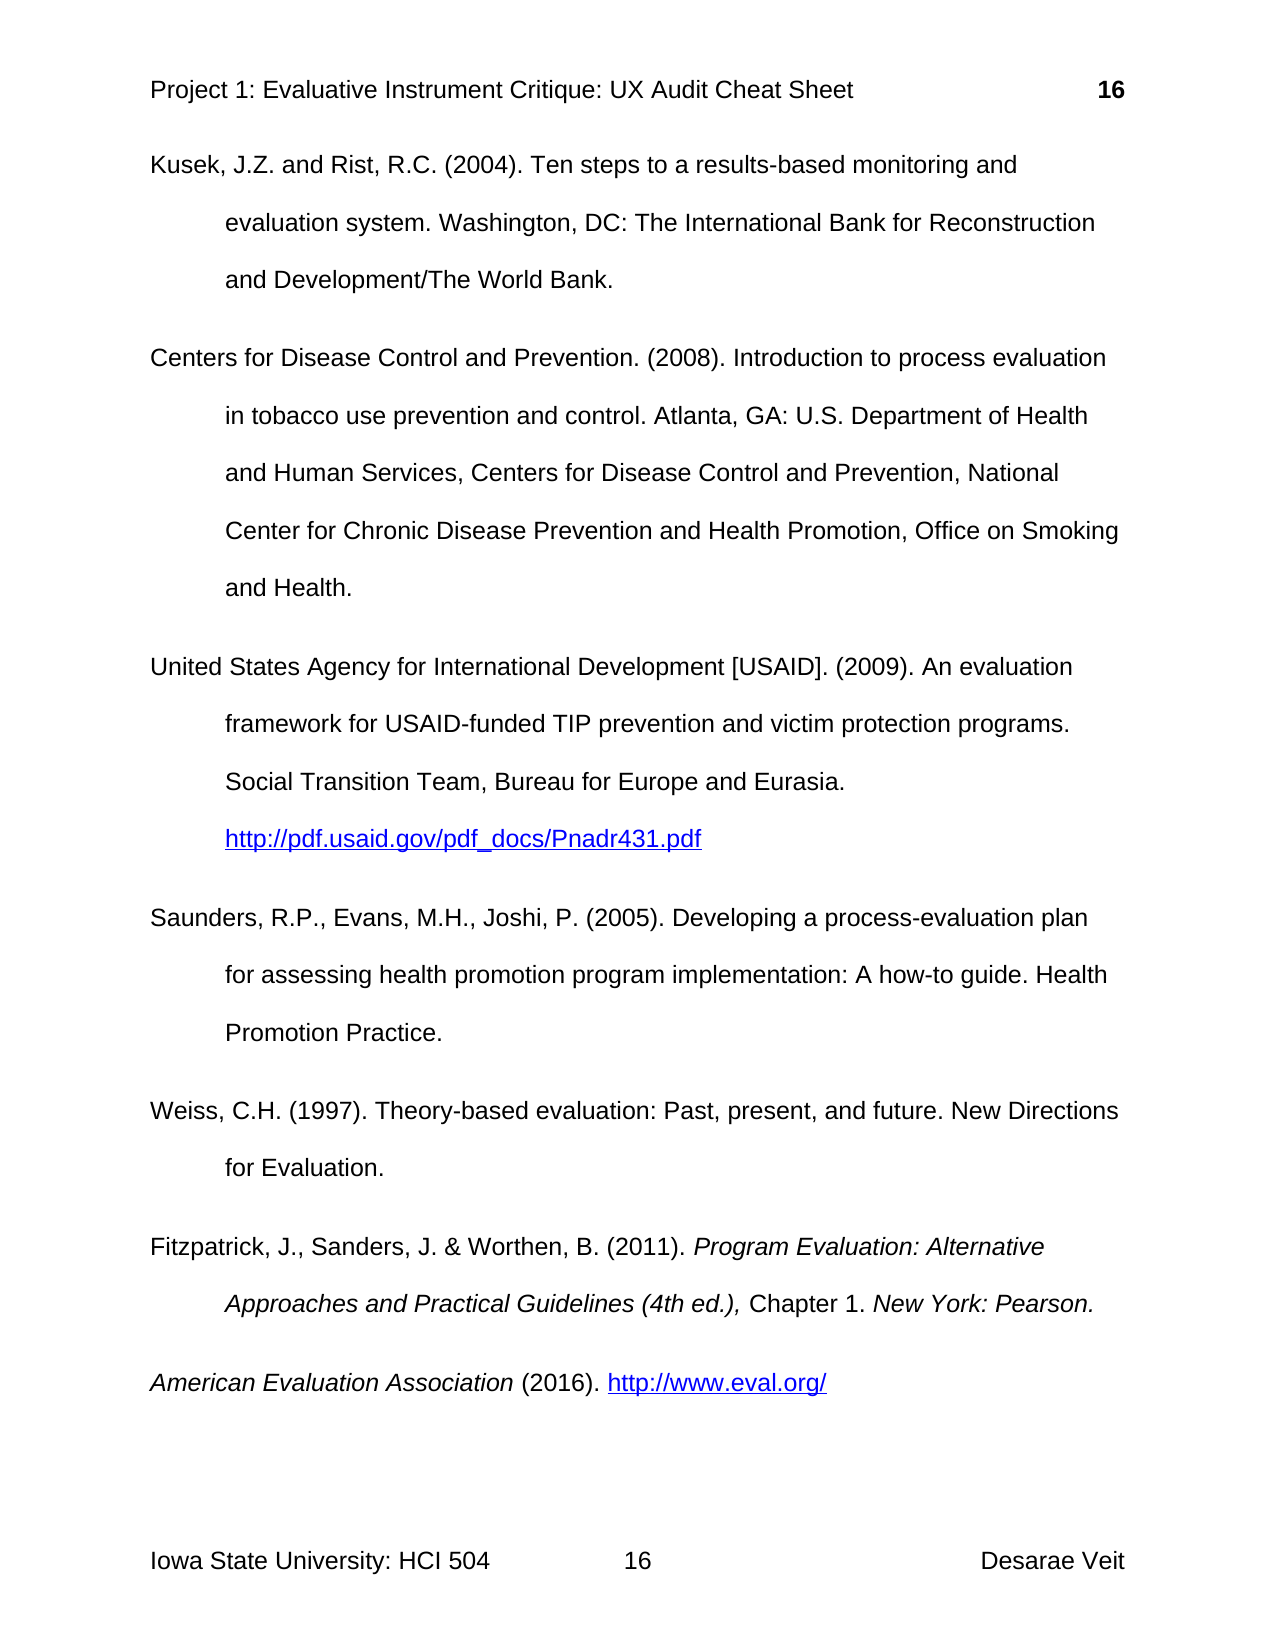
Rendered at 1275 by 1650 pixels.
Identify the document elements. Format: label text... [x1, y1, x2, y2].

text Saunders, R.P., Evans, M.H., Joshi, P. (2005). Developing a process-evaluation plan for assessing health promotion program implementation: A how-to guide. Health Promotion Practice. [150, 902, 1125, 1046]
text Centers for Disease Control and Prevention. (2008). Introduction to process evaluation in tobacco use prevention and control. Atlanta, GA: U.S. Department of Health and Human Services, Centers for Disease Control and Prevention, National Center for Chronic Disease Prevention and Health Promotion, Office on Smoking and Health. [150, 343, 1125, 602]
text Fitzpatrick, J., Sanders, J. & Worthen, B. (2011). Program Evaluation: Alternative Approaches and Practical Guidelines (4th ed.), Chapter 1. New York: Pearson. [150, 1232, 1125, 1318]
text United States Agency for International Development [USAID]. (2009). An evaluation framework for USAID-funded TIP prevention and victim protection programs. Social Transition Team, Bureau for Europe and Eurasia. http://pdf.usaid.gov/pdf_docs/Pnadr431.pdf [150, 652, 1125, 853]
text American Evaluation Association (2016). http://www.eval.org/ [150, 1367, 1125, 1396]
text Weiss, C.H. (1997). Theory-based evaluation: Past, present, and future. New Directions for Evaluation. [150, 1096, 1125, 1182]
text Kusek, J.Z. and Rist, R.C. (2004). Ten steps to a results-based monitoring and evaluation system. Washington, DC: The International Bank for Reconstruction and Development/The World Bank. [150, 150, 1125, 294]
